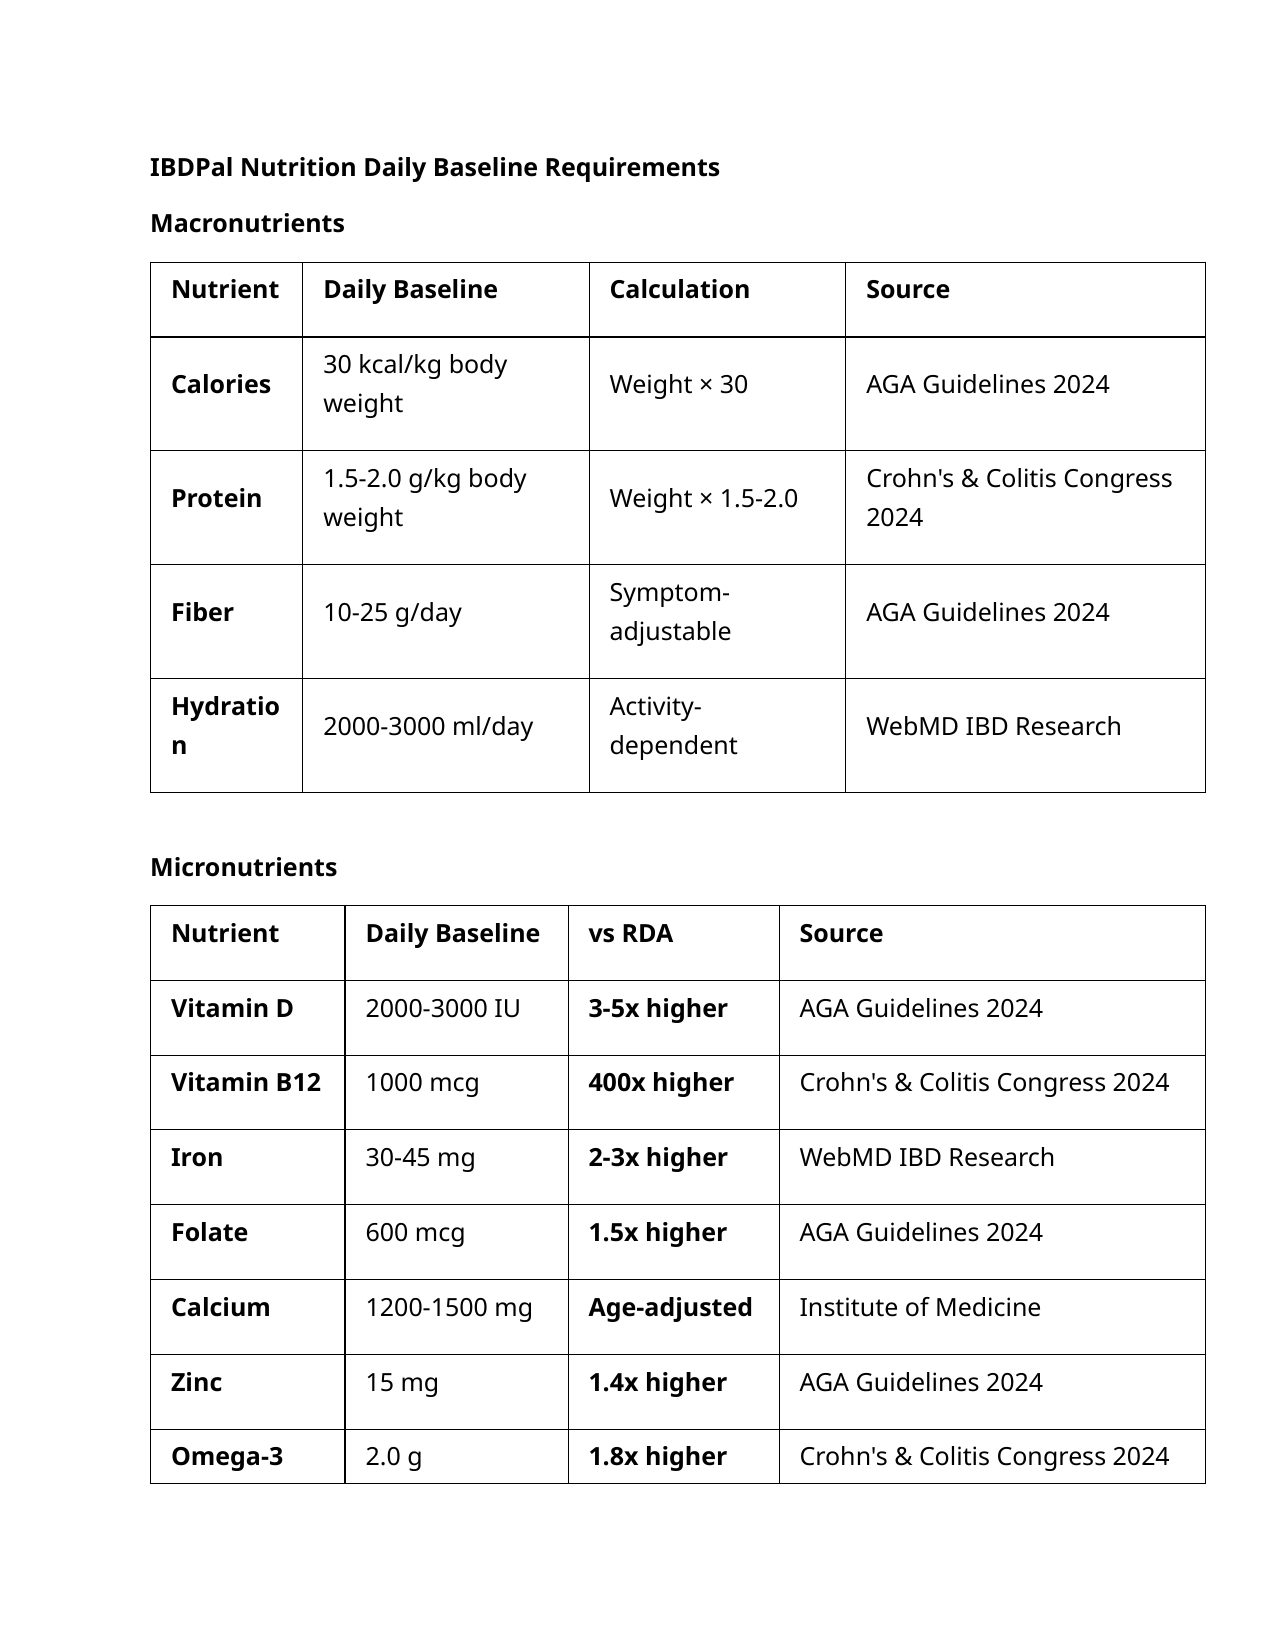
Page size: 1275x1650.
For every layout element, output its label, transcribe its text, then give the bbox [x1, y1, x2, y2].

table_cell 400x higher [569, 1056, 779, 1129]
table_cell Iron [151, 1130, 344, 1204]
table_header Nutrient [151, 906, 344, 980]
table_cell Weight × 30 [590, 338, 845, 450]
table_cell Crohn's & Colitis Congress 2024 [846, 451, 1205, 564]
table_cell Institute of Medicine [780, 1280, 1205, 1354]
table_cell Folate [151, 1205, 344, 1279]
table_cell WebMD IBD Research [846, 679, 1205, 792]
table_cell Fiber [151, 565, 302, 678]
table_cell AGA Guidelines 2024 [780, 981, 1205, 1054]
table_cell 1000 mcg [346, 1056, 568, 1129]
table_header Source [780, 906, 1205, 980]
table_cell 30 kcal/kg body weight [303, 338, 589, 450]
table_cell Crohn's & Colitis Congress 2024 [780, 1056, 1205, 1129]
text IBDPal Nutrition Daily Baseline Requirements [150, 150, 1125, 184]
table_cell Zinc [151, 1355, 344, 1428]
table_cell Crohn's & Colitis Congress 2024 [780, 1430, 1205, 1482]
table_cell Hydration [151, 679, 302, 792]
table_cell 1.5x higher [569, 1205, 779, 1279]
table_cell AGA Guidelines 2024 [780, 1355, 1205, 1428]
table_cell WebMD IBD Research [780, 1130, 1205, 1204]
table_cell 600 mcg [346, 1205, 568, 1279]
table_header Calculation [590, 263, 845, 336]
table_cell Calories [151, 338, 302, 450]
table_header vs RDA [569, 906, 779, 980]
table_cell 1.4x higher [569, 1355, 779, 1428]
table_cell 3-5x higher [569, 981, 779, 1054]
table_cell 2-3x higher [569, 1130, 779, 1204]
table_cell 1200-1500 mg [346, 1280, 568, 1354]
table_cell Weight × 1.5-2.0 [590, 451, 845, 564]
table_header Daily Baseline [346, 906, 568, 980]
table_cell 30-45 mg [346, 1130, 568, 1204]
text Macronutrients [150, 206, 1125, 240]
table_cell Age-adjusted [569, 1280, 779, 1354]
table_cell Protein [151, 451, 302, 564]
table_cell 1.5-2.0 g/kg body weight [303, 451, 589, 564]
table_cell 2000-3000 ml/day [303, 679, 589, 792]
table_cell 10-25 g/day [303, 565, 589, 678]
text Micronutrients [150, 849, 1125, 883]
table_cell Symptom-adjustable [590, 565, 845, 678]
table_cell 2000-3000 IU [346, 981, 568, 1054]
table_cell 15 mg [346, 1355, 568, 1428]
table_cell Vitamin B12 [151, 1056, 344, 1129]
table_cell AGA Guidelines 2024 [780, 1205, 1205, 1279]
table_cell AGA Guidelines 2024 [846, 565, 1205, 678]
table_header Source [846, 263, 1205, 336]
table_header Nutrient [151, 263, 302, 336]
table_cell 2.0 g [346, 1430, 568, 1482]
table_cell 1.8x higher [569, 1430, 779, 1482]
table_header Daily Baseline [303, 263, 589, 336]
table_cell Vitamin D [151, 981, 344, 1054]
table_cell Omega-3 [151, 1430, 344, 1482]
table_cell Activity-dependent [590, 679, 845, 792]
table_cell Calcium [151, 1280, 344, 1354]
table_cell AGA Guidelines 2024 [846, 338, 1205, 450]
